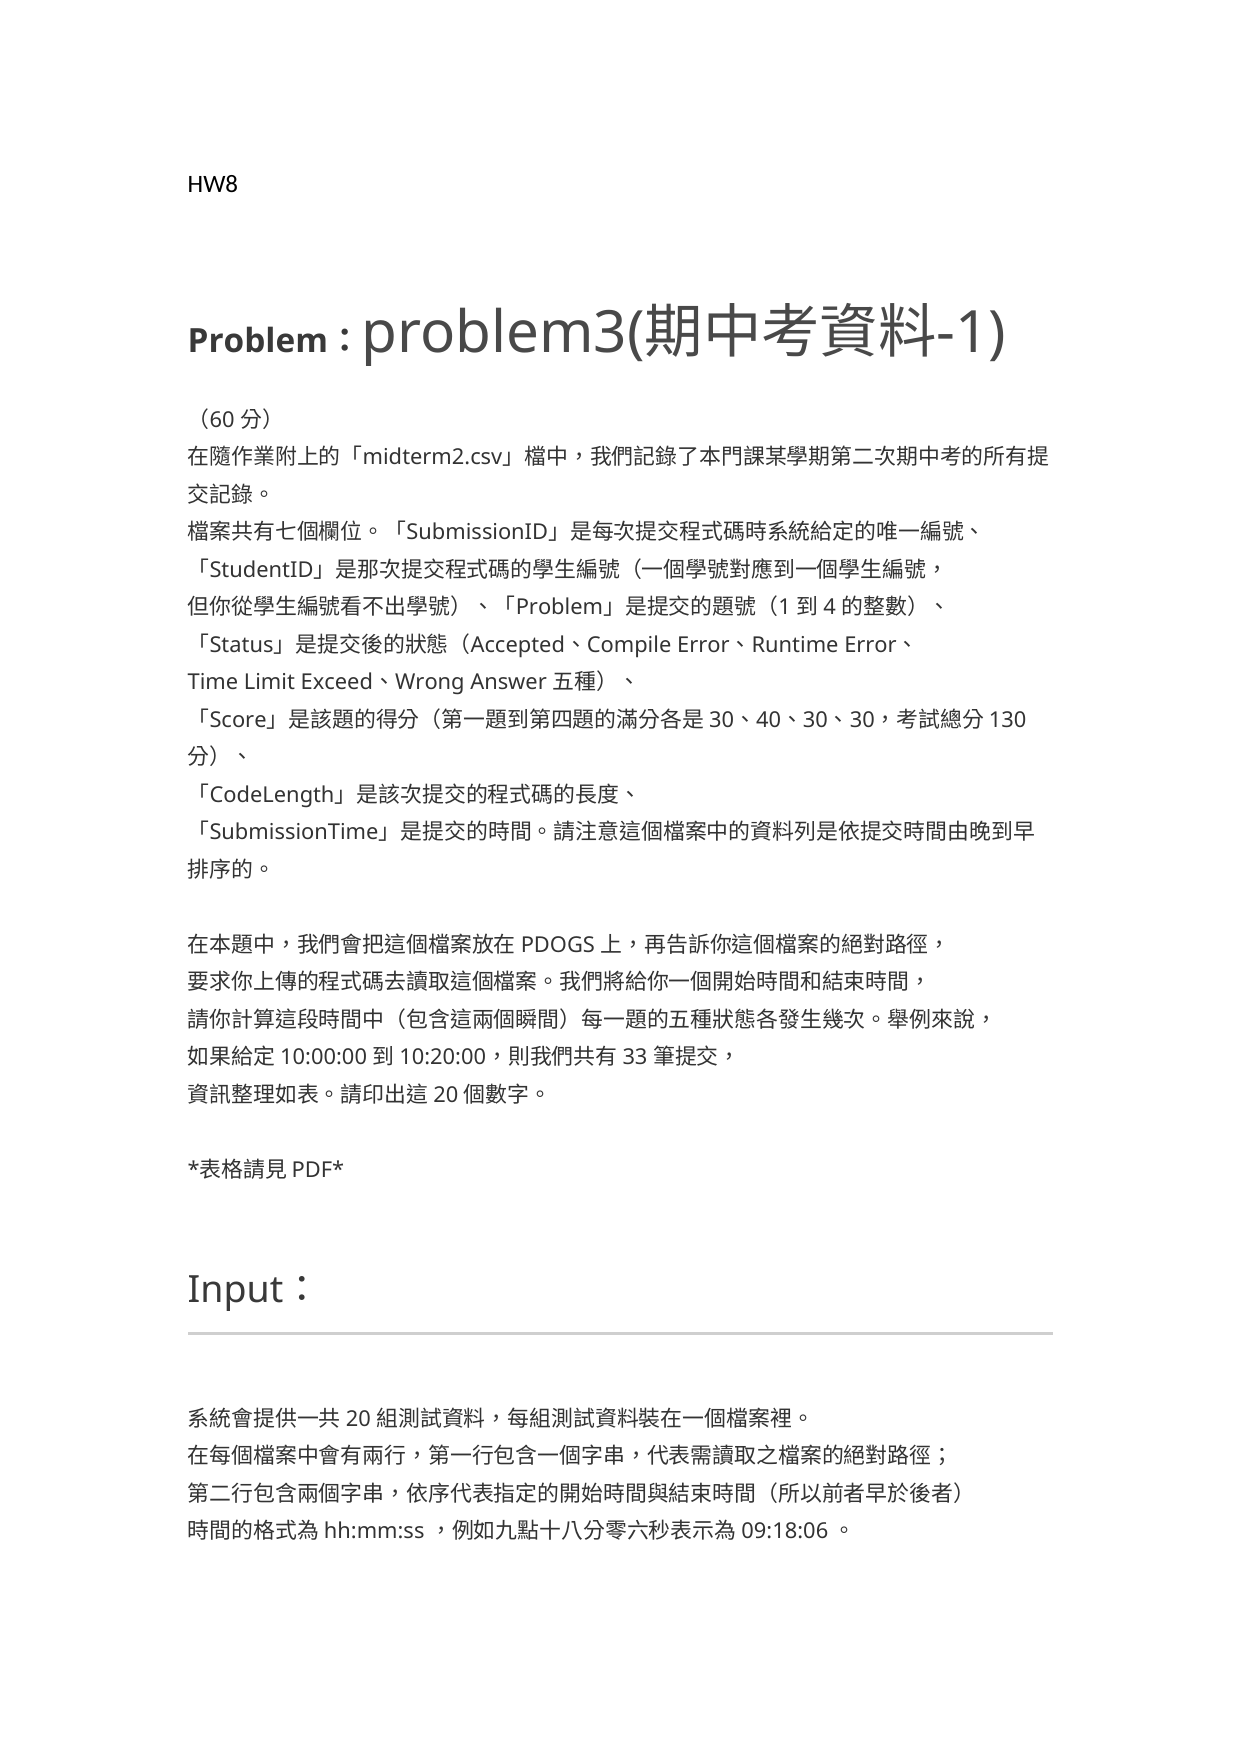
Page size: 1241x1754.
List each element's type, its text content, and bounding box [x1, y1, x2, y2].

text （60 分） 在隨作業附上的「midterm2.csv」檔中，我們記錄了本門課某學期第二次期中考的所有提交記錄。 檔案共有七個欄位。「SubmissionID」是每次提交程式碼時系統給定的唯一編號、 「StudentID」是那次提交程式碼的學生編號（一個學號對應到一個學生編號， 但你從學生編號看不出學號）、「Problem」是提交的題號（1 到 4 的整數）、 「Status」是提交後的狀態（Accepted、Compile Error、Runtime Error、 Time Limit Exceed、Wrong Answer 五種）、 「Score」是該題的得分（第一題到第四題的滿分各是 30、40、30、30，考試總分 130 分）、 「CodeLength」是該次提交的程式碼的長度、 「SubmissionTime」是提交的時間。請注意這個檔案中的資料列是依提交時間由晚到早排序的。 在本題中，我們會把這個檔案放在 PDOGS 上，再告訴你這個檔案的絕對路徑， 要求你上傳的程式碼去讀取這個檔案。我們將給你一個開始時間和結束時間， 請你計算這段時間中（包含這兩個瞬間）每一題的五種狀態各發生幾次。舉例來說， 如果給定 10:00:00 到 10:20:00，則我們共有 33 筆提交， 資訊整理如表。請印出這 20 個數字。 *表格請見PDF* [187, 399, 1053, 1186]
text Input： [187, 1249, 1053, 1335]
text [187, 1398, 1053, 1548]
subtitle Problem：problem3(期中考資料-1) [187, 271, 1053, 383]
text HW8 [187, 164, 1053, 202]
